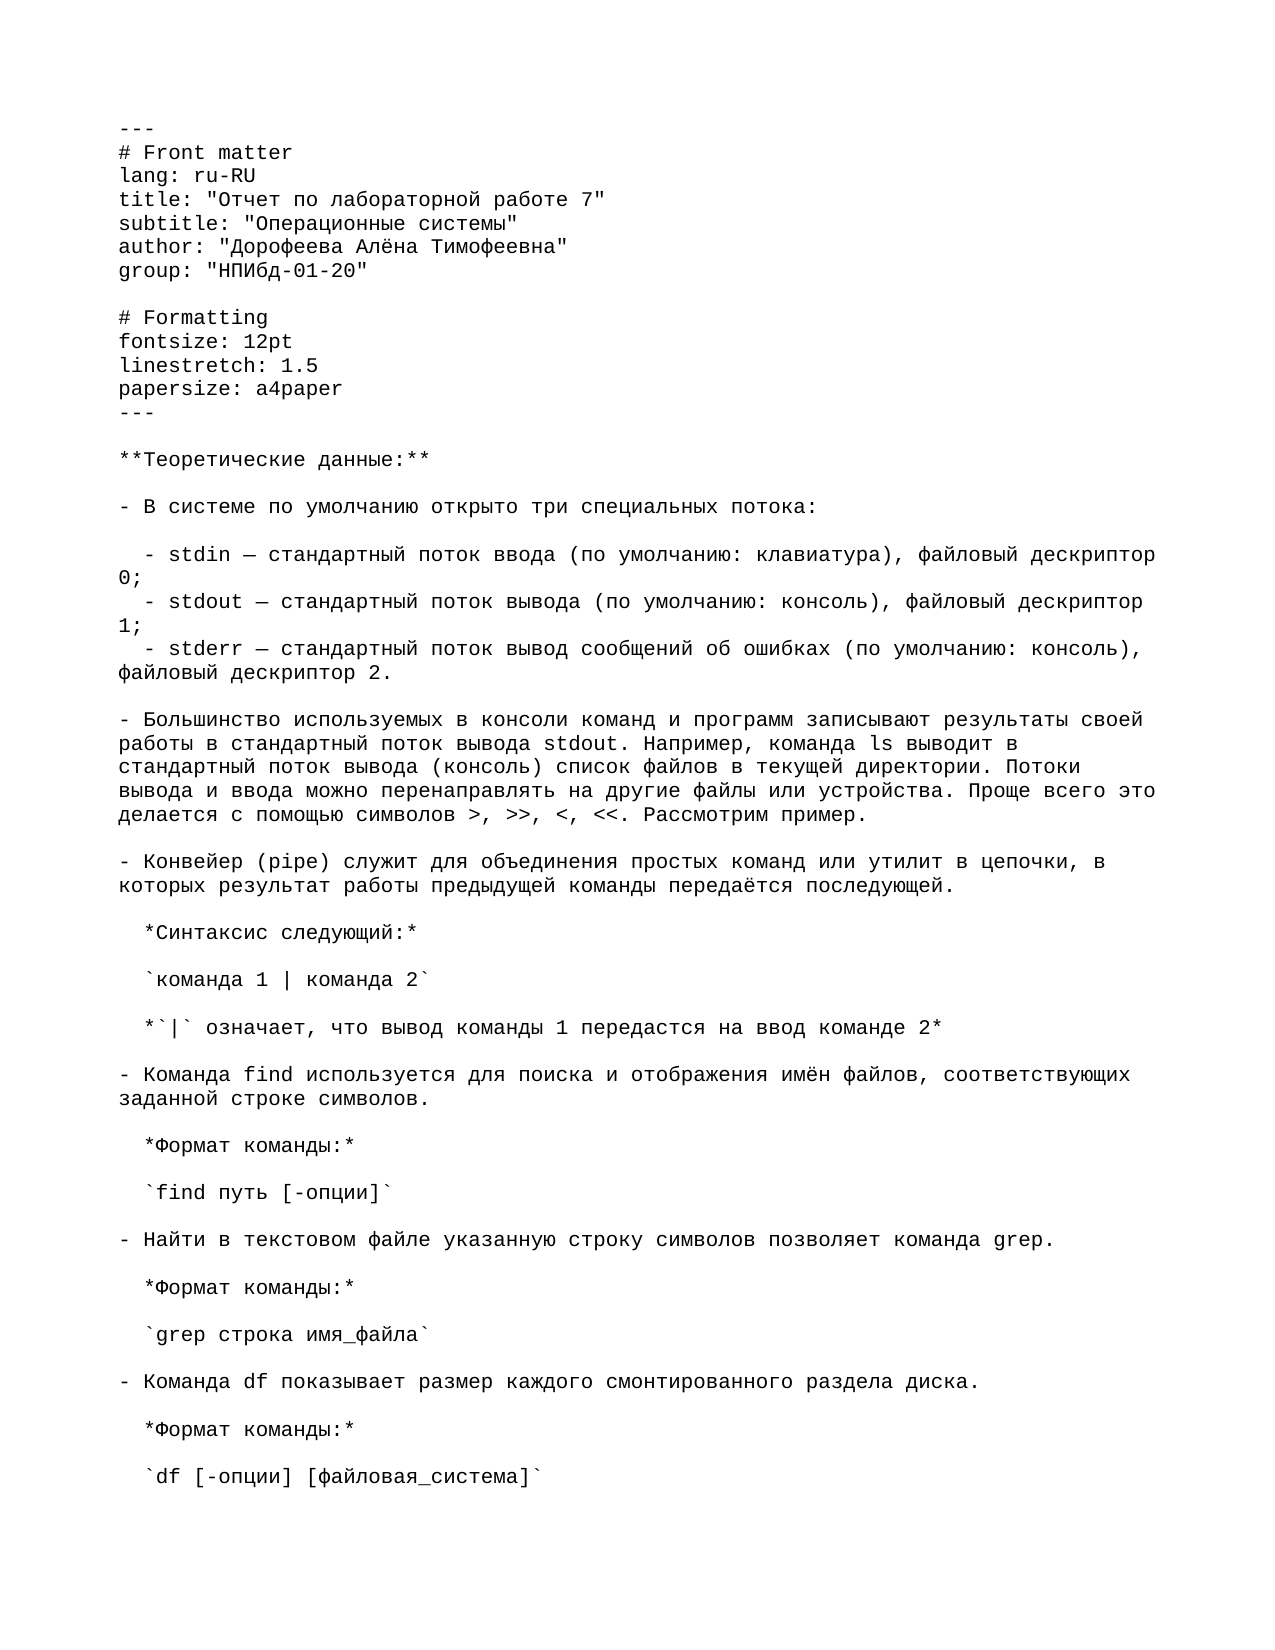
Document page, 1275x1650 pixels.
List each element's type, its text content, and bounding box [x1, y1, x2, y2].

text *Синтаксис следующий:* [118, 922, 1157, 946]
text `команда 1 | команда 2` [118, 969, 1157, 993]
text *Формат команды:* [118, 1135, 1157, 1158]
text - Команда df показывает размер каждого смонтированного раздела диска. [118, 1371, 1157, 1395]
text - В системе по умолчанию открыто три специальных потока: [118, 496, 1157, 520]
text - stdin — стандартный поток ввода (по умолчанию: клавиатура), файловый дескриптор 0; [118, 544, 1157, 591]
text `df [-опции] [файловая_система]` [118, 1466, 1157, 1489]
text # Formatting [118, 307, 1157, 331]
text # Front matter [118, 142, 1157, 165]
text - Большинство используемых в консоли команд и программ записывают результаты своей работы в стандартный поток вывода stdout. Например, команда ls выводит в стандартный поток вывода (консоль) список файлов в текущей директории. Потоки вывода и ввода можно перенаправлять на другие файлы или устройства. Проще всего это делается с помощью символов >, >>, <, <<. Рассмотрим пример. [118, 709, 1157, 827]
text subtitle: "Операционные системы" [118, 213, 1157, 236]
text - stderr — стандартный поток вывод сообщений об ошибках (по умолчанию: консоль), файловый дескриптор 2. [118, 638, 1157, 686]
text title: "Отчет по лабораторной работе 7" [118, 189, 1157, 213]
text `grep строка имя_файла` [118, 1324, 1157, 1348]
text --- [118, 402, 1157, 426]
text - stdout — стандартный поток вывода (по умолчанию: консоль), файловый дескриптор 1; [118, 591, 1157, 638]
text `find путь [-опции]` [118, 1182, 1157, 1206]
text linestretch: 1.5 [118, 354, 1157, 378]
text - Конвейер (pipe) служит для объединения простых команд или утилит в цепочки, в которых результат работы предыдущей команды передаётся последующей. [118, 851, 1157, 898]
text *Формат команды:* [118, 1277, 1157, 1300]
text lang: ru-RU [118, 165, 1157, 189]
text --- [118, 118, 1157, 142]
text *Формат команды:* [118, 1419, 1157, 1442]
text fontsize: 12pt [118, 331, 1157, 354]
text - Найти в текстовом файле указанную строку символов позволяет команда grep. [118, 1229, 1157, 1253]
text - Команда find используется для поиска и отображения имён файлов, соответствующих заданной строке символов. [118, 1064, 1157, 1111]
text *`|` означает, что вывод команды 1 передастся на ввод команде 2* [118, 1017, 1157, 1040]
text **Теоретические данные:** [118, 449, 1157, 473]
text group: "НПИбд-01-20" [118, 260, 1157, 284]
text author: "Дорофеева Алёна Тимофеевна" [118, 236, 1157, 260]
text papersize: a4paper [118, 378, 1157, 402]
